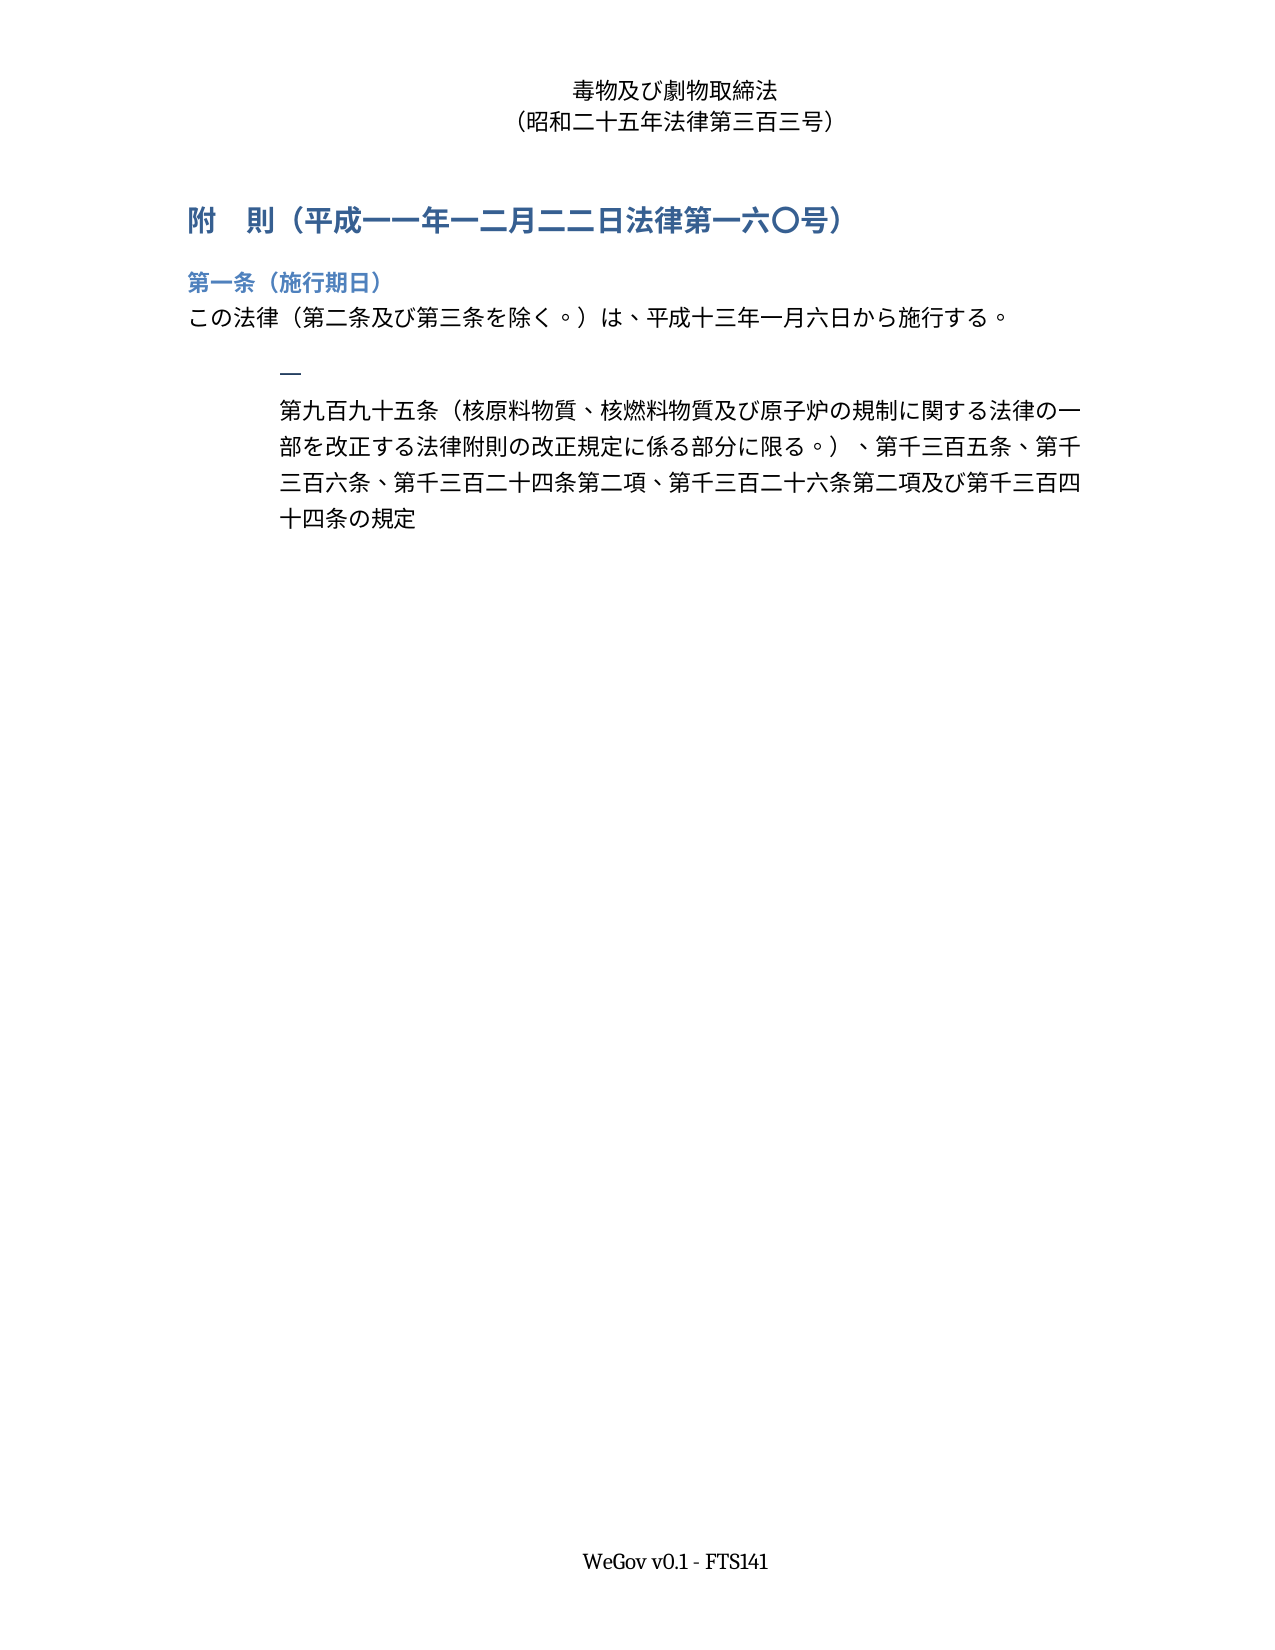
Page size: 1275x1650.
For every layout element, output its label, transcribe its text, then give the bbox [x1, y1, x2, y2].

subtitle 第一条（施行期日） [187, 266, 1087, 298]
subtitle 附 則（平成一一年一二月二二日法律第一六〇号） [187, 200, 1087, 240]
subtitle 一 [279, 359, 1087, 390]
text この法律（第二条及び第三条を除く。）は、平成十三年一月六日から施行する。 [187, 302, 1087, 334]
text 第九百九十五条（核原料物質、核燃料物質及び原子炉の規制に関する法律の一部を改正する法律附則の改正規定に係る部分に限る。）、第千三百五条、第千三百六条、第千三百二十四条第二項、第千三百二十六条第二項及び第千三百四十四条の規定 [279, 395, 1087, 534]
